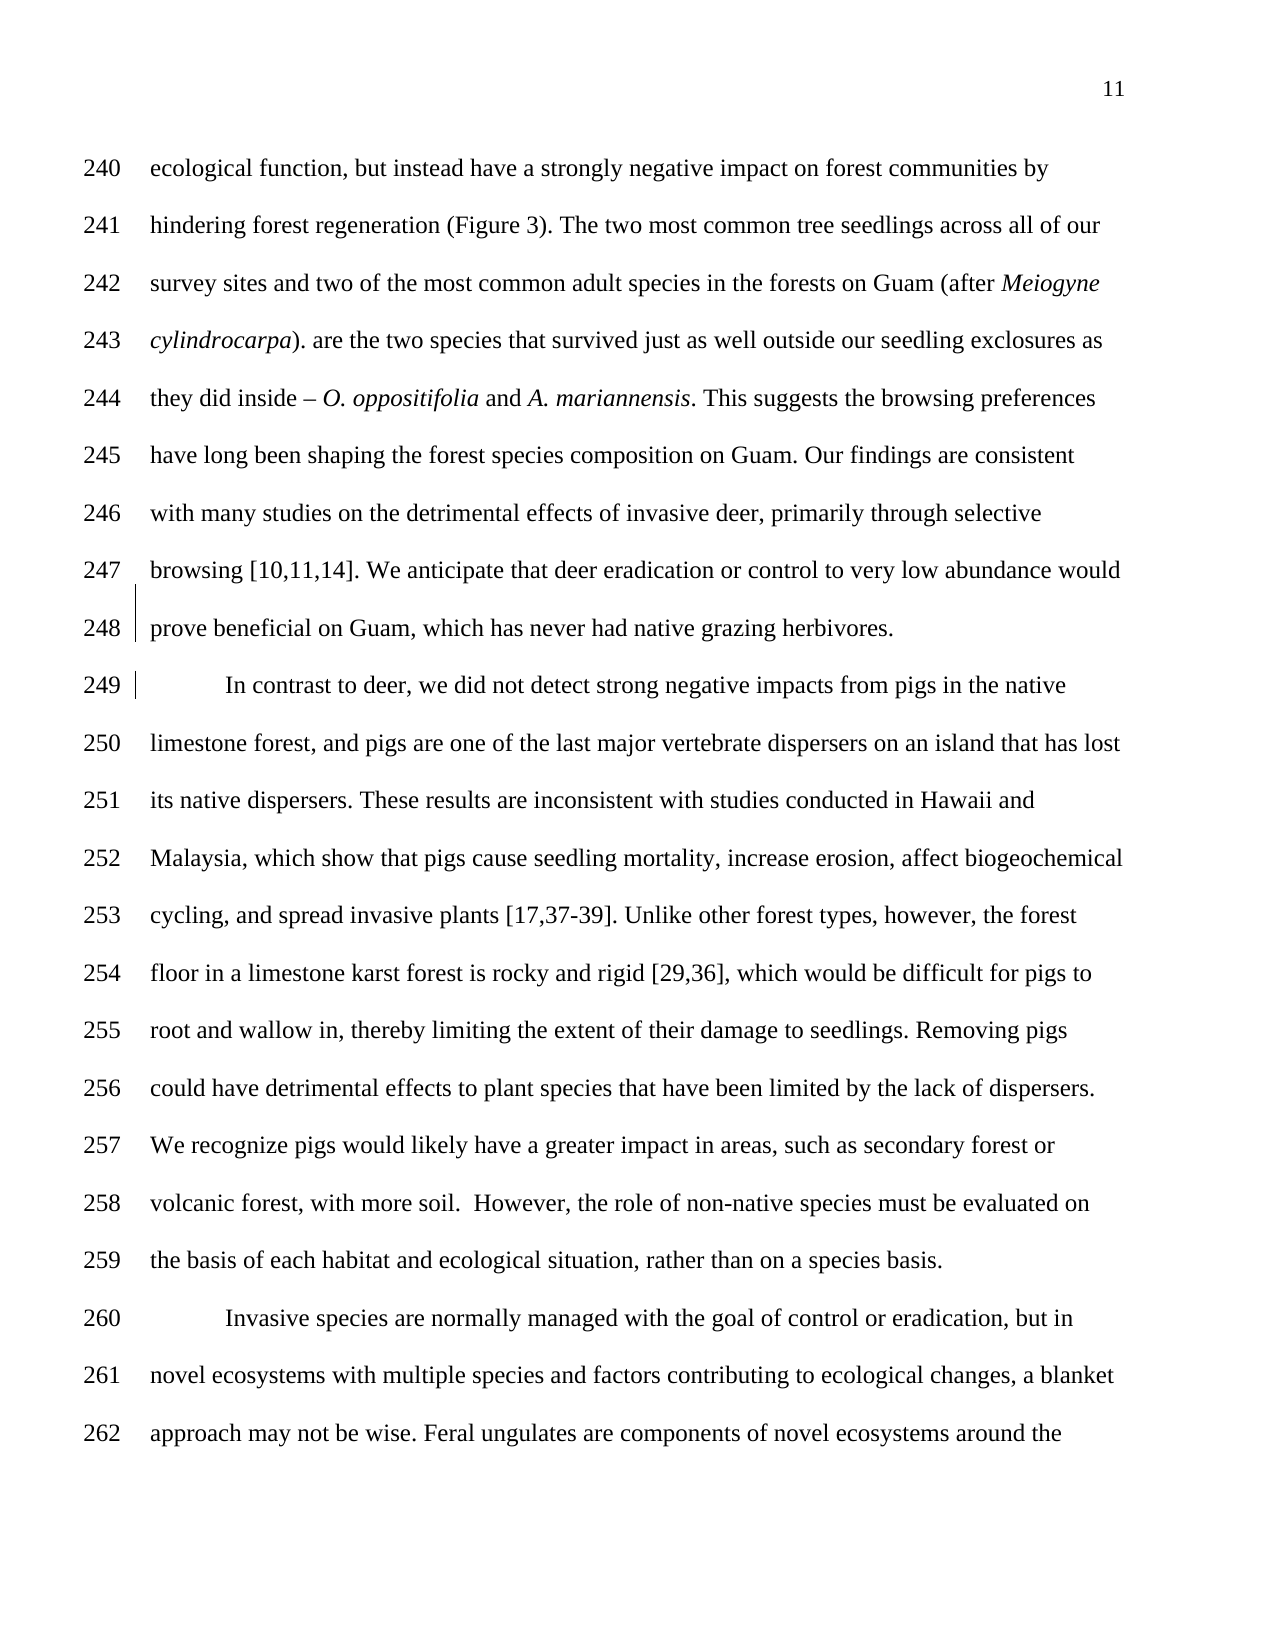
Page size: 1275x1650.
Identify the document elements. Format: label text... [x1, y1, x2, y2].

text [150, 153, 1125, 642]
text In contrast to deer, we did not detect strong negative impacts from pigs in the native limestone forest, and pigs are one of the last major vertebrate dispersers on an island that has lost its native dispersers. These results are inconsistent with studies conducted in Hawaii and Malaysia, which show that pigs cause seedling mortality, increase erosion, affect biogeochemical cycling, and spread invasive plants [17,37-39]. Unlike other forest types, however, the forest floor in a limestone karst forest is rocky and rigid [29,36], which would be difficult for pigs to root and wallow in, thereby limiting the extent of their damage to seedlings. Removing pigs could have detrimental effects to plant species that have been limited by the lack of dispersers. We recognize pigs would likely have a greater impact in areas, such as secondary forest or volcanic forest, with more soil. However, the role of non-native species must be evaluated on the basis of each habitat and ecological situation, rather than on a species basis. [150, 671, 1125, 1274]
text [150, 1303, 1125, 1447]
